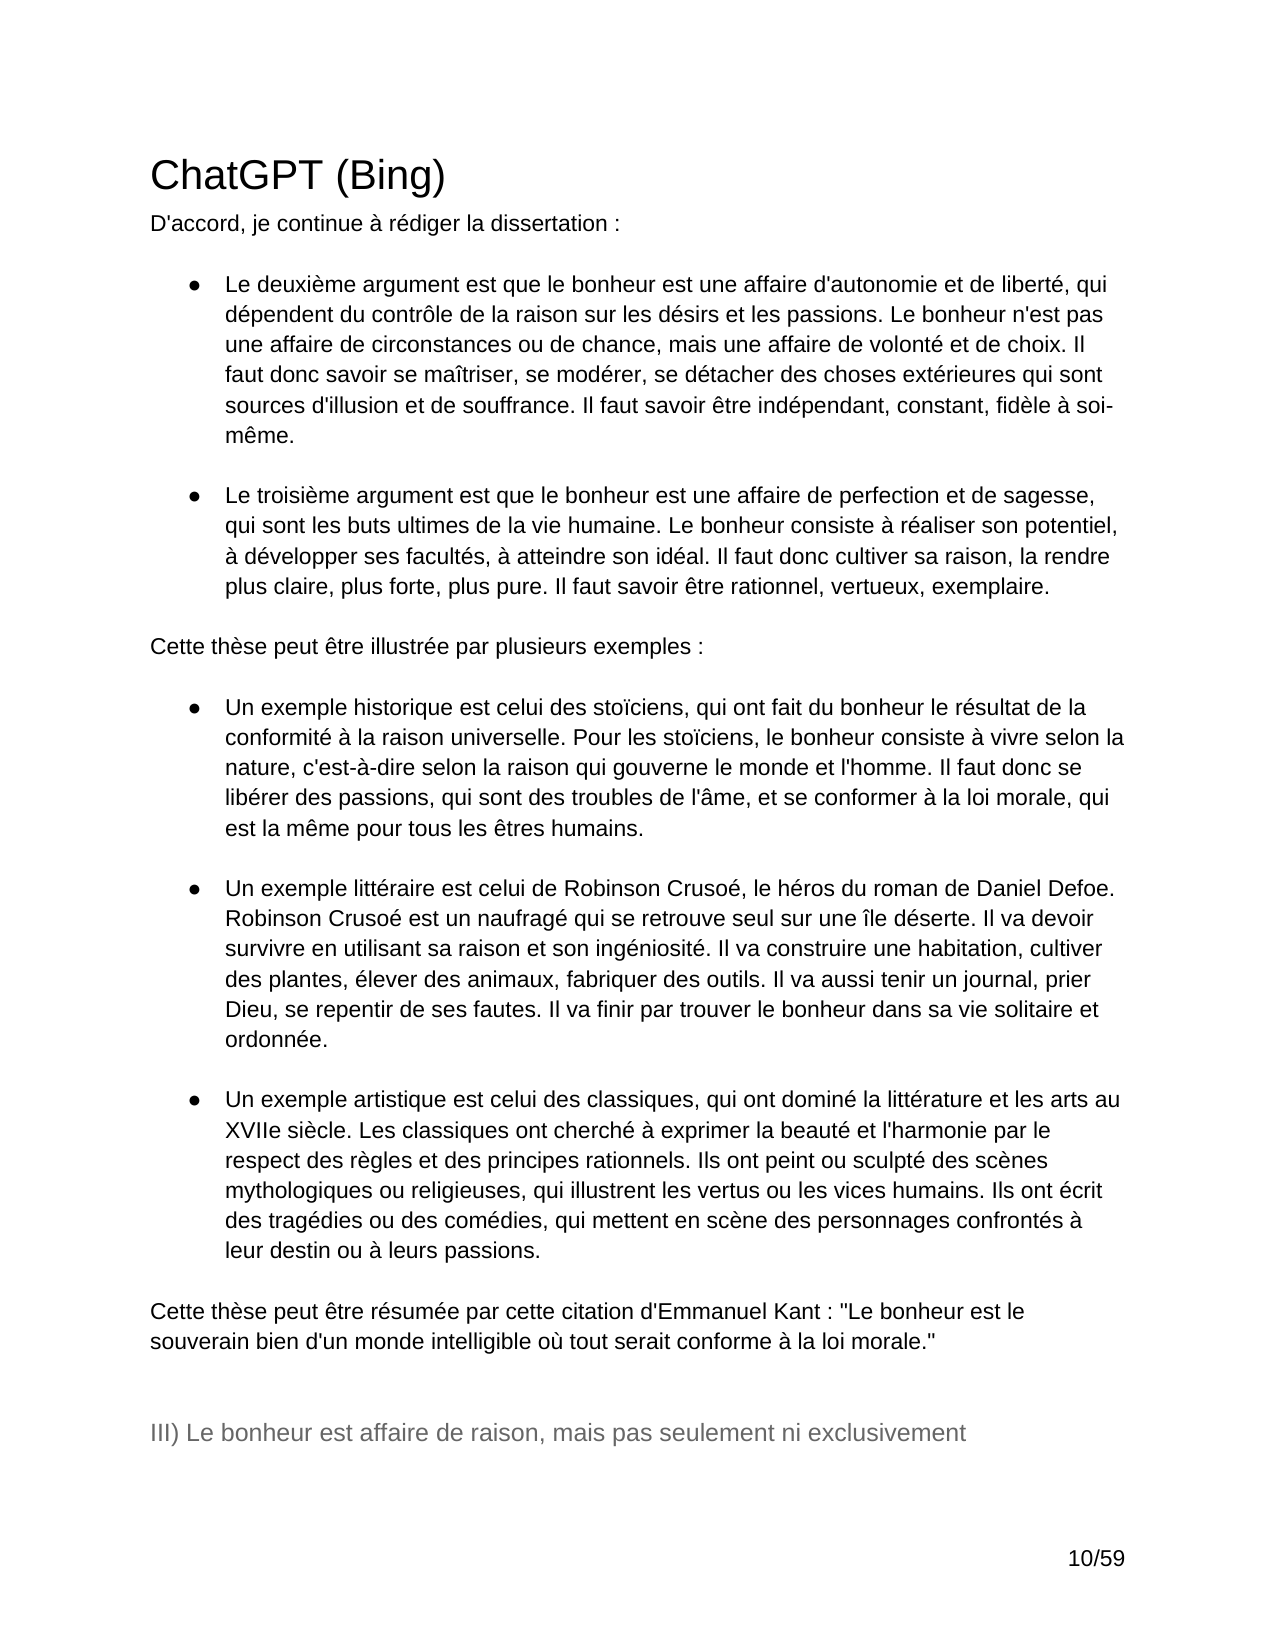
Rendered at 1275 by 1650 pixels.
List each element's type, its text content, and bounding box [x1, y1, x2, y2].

list Le troisième argument est que le bonheur est une affaire de perfection et de sagesse, qui sont les buts ultimes de la vie humaine. Le bonheur consiste à réaliser son potentiel, à développer ses facultés, à atteindre son idéal. Il faut donc cultiver sa raison, la rendre plus claire, plus forte, plus pure. Il faut savoir être rationnel, vertueux, exemplaire. [187, 482, 1125, 599]
list Un exemple artistique est celui des classiques, qui ont dominé la littérature et les arts au XVIIe siècle. Les classiques ont cherché à exprimer la beauté et l'harmonie par le respect des règles et des principes rationnels. Ils ont peint ou sculpté des scènes mythologiques ou religieuses, qui illustrent les vertus ou les vices humains. Ils ont écrit des tragédies ou des comédies, qui mettent en scène des personnages confrontés à leur destin ou à leurs passions. [187, 1086, 1125, 1264]
subtitle ChatGPT (Bing) [150, 150, 1125, 198]
text Cette thèse peut être illustrée par plusieurs exemples : [150, 633, 1125, 660]
text D'accord, je continue à rédiger la dissertation : [150, 210, 1125, 237]
list Un exemple littéraire est celui de Robinson Crusoé, le héros du roman de Daniel Defoe. Robinson Crusoé est un naufragé qui se retrouve seul sur une île déserte. Il va devoir survivre en utilisant sa raison et son ingéniosité. Il va construire une habitation, cultiver des plantes, élever des animaux, fabriquer des outils. Il va aussi tenir un journal, prier Dieu, se repentir de ses fautes. Il va finir par trouver le bonheur dans sa vie solitaire et ordonnée. [187, 875, 1125, 1052]
text Cette thèse peut être résumée par cette citation d'Emmanuel Kant : "Le bonheur est le souverain bien d'un monde intelligible où tout serait conforme à la loi morale." [150, 1298, 1125, 1354]
subtitle III) Le bonheur est affaire de raison, mais pas seulement ni exclusivement [150, 1418, 1125, 1446]
list Un exemple historique est celui des stoïciens, qui ont fait du bonheur le résultat de la conformité à la raison universelle. Pour les stoïciens, le bonheur consiste à vivre selon la nature, c'est-à-dire selon la raison qui gouverne le monde et l'homme. Il faut donc se libérer des passions, qui sont des troubles de l'âme, et se conformer à la loi morale, qui est la même pour tous les êtres humains. [187, 694, 1125, 841]
list Le deuxième argument est que le bonheur est une affaire d'autonomie et de liberté, qui dépendent du contrôle de la raison sur les désirs et les passions. Le bonheur n'est pas une affaire de circonstances ou de chance, mais une affaire de volonté et de choix. Il faut donc savoir se maîtriser, se modérer, se détacher des choses extérieures qui sont sources d'illusion et de souffrance. Il faut savoir être indépendant, constant, fidèle à soi-même. [187, 271, 1125, 448]
